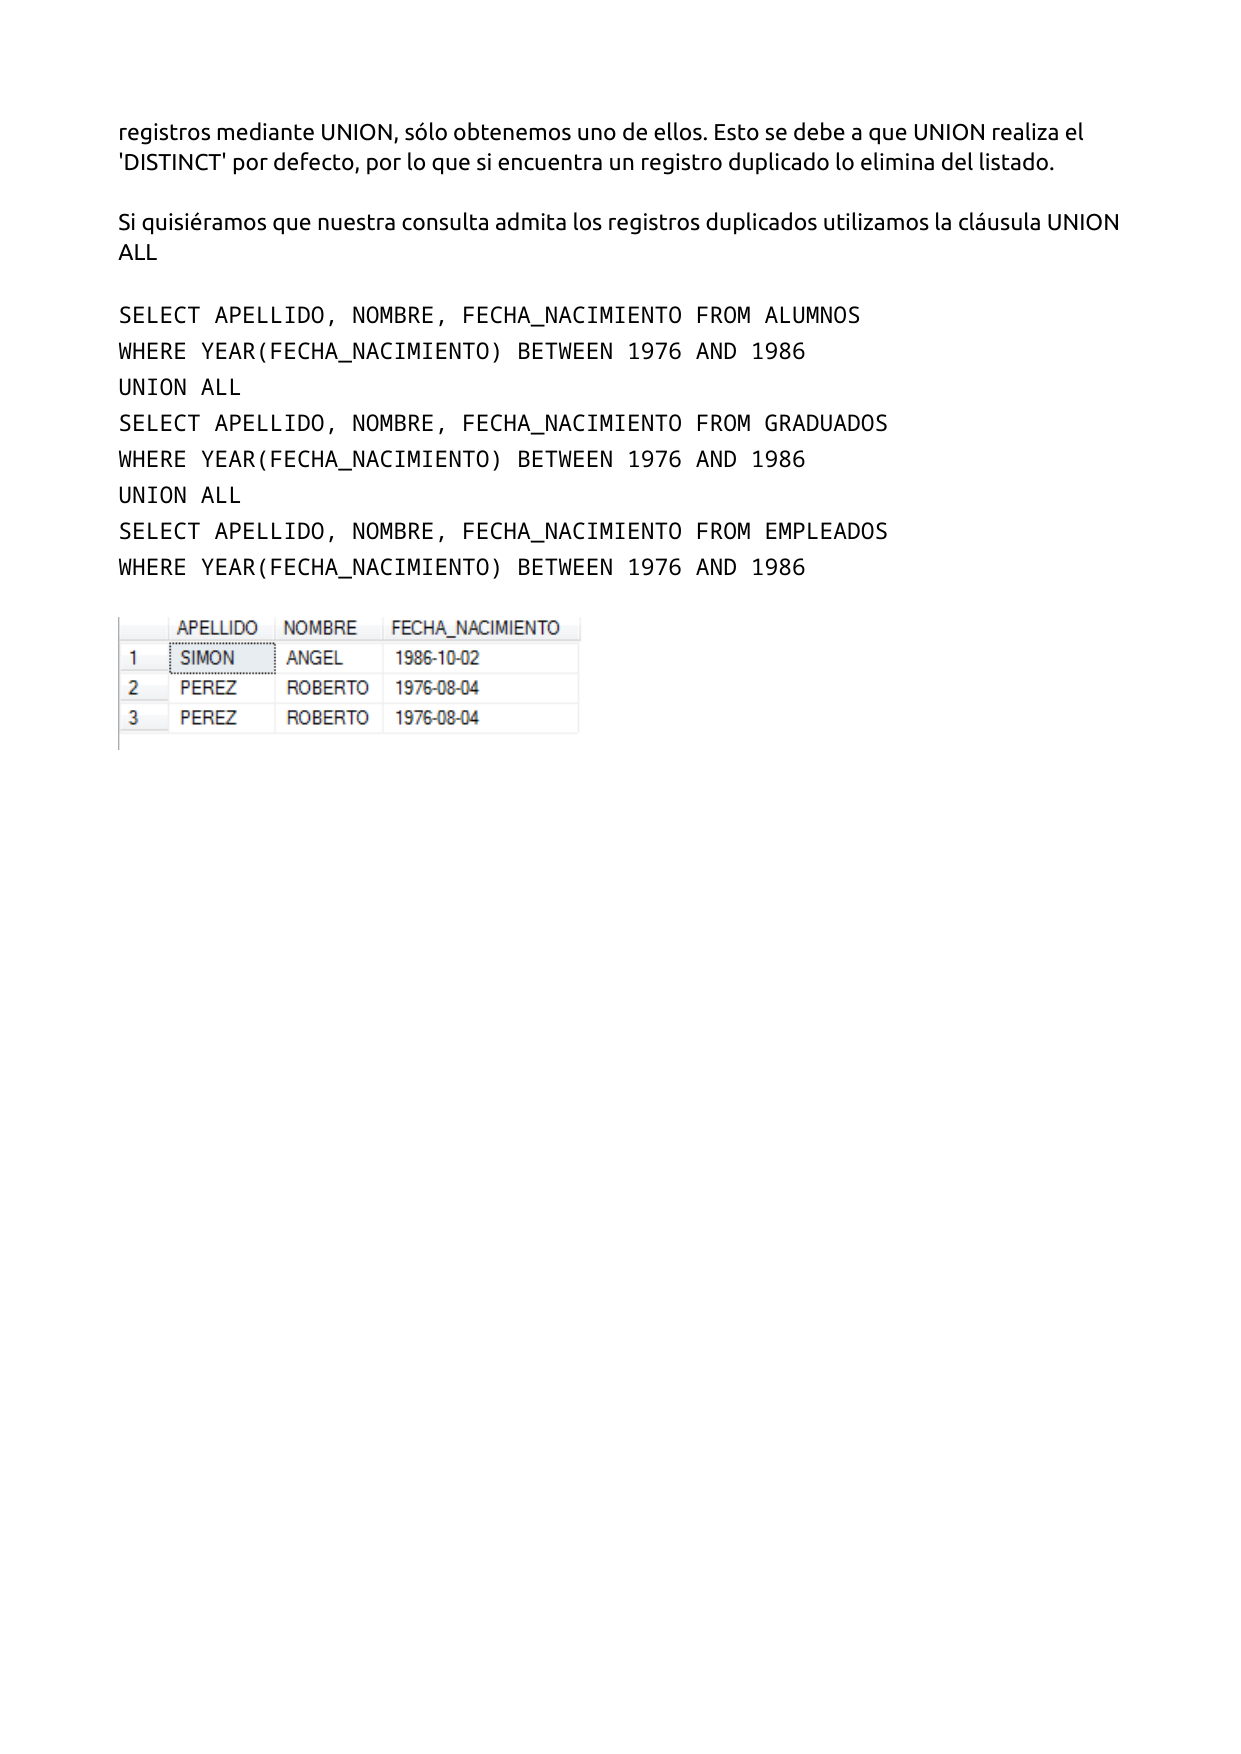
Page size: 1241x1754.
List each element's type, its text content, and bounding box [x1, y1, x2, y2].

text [118, 118, 1122, 174]
text WHERE YEAR(FECHA_NACIMIENTO) BETWEEN 1976 AND 1986 [118, 551, 1122, 582]
text WHERE YEAR(FECHA_NACIMIENTO) BETWEEN 1976 AND 1986 [118, 335, 1122, 366]
text Si quisiéramos que nuestra consulta admita los registros duplicados utilizamos la cláusula UNION ALL [118, 209, 1122, 265]
text UNION ALL [118, 479, 1122, 510]
text WHERE YEAR(FECHA_NACIMIENTO) BETWEEN 1976 AND 1986 [118, 443, 1122, 474]
text SELECT APELLIDO, NOMBRE, FECHA_NACIMIENTO FROM ALUMNOS [118, 299, 1122, 331]
text SELECT APELLIDO, NOMBRE, FECHA_NACIMIENTO FROM GRADUADOS [118, 407, 1122, 438]
picture [118, 617, 589, 750]
text SELECT APELLIDO, NOMBRE, FECHA_NACIMIENTO FROM EMPLEADOS [118, 515, 1122, 546]
text UNION ALL [118, 371, 1122, 402]
